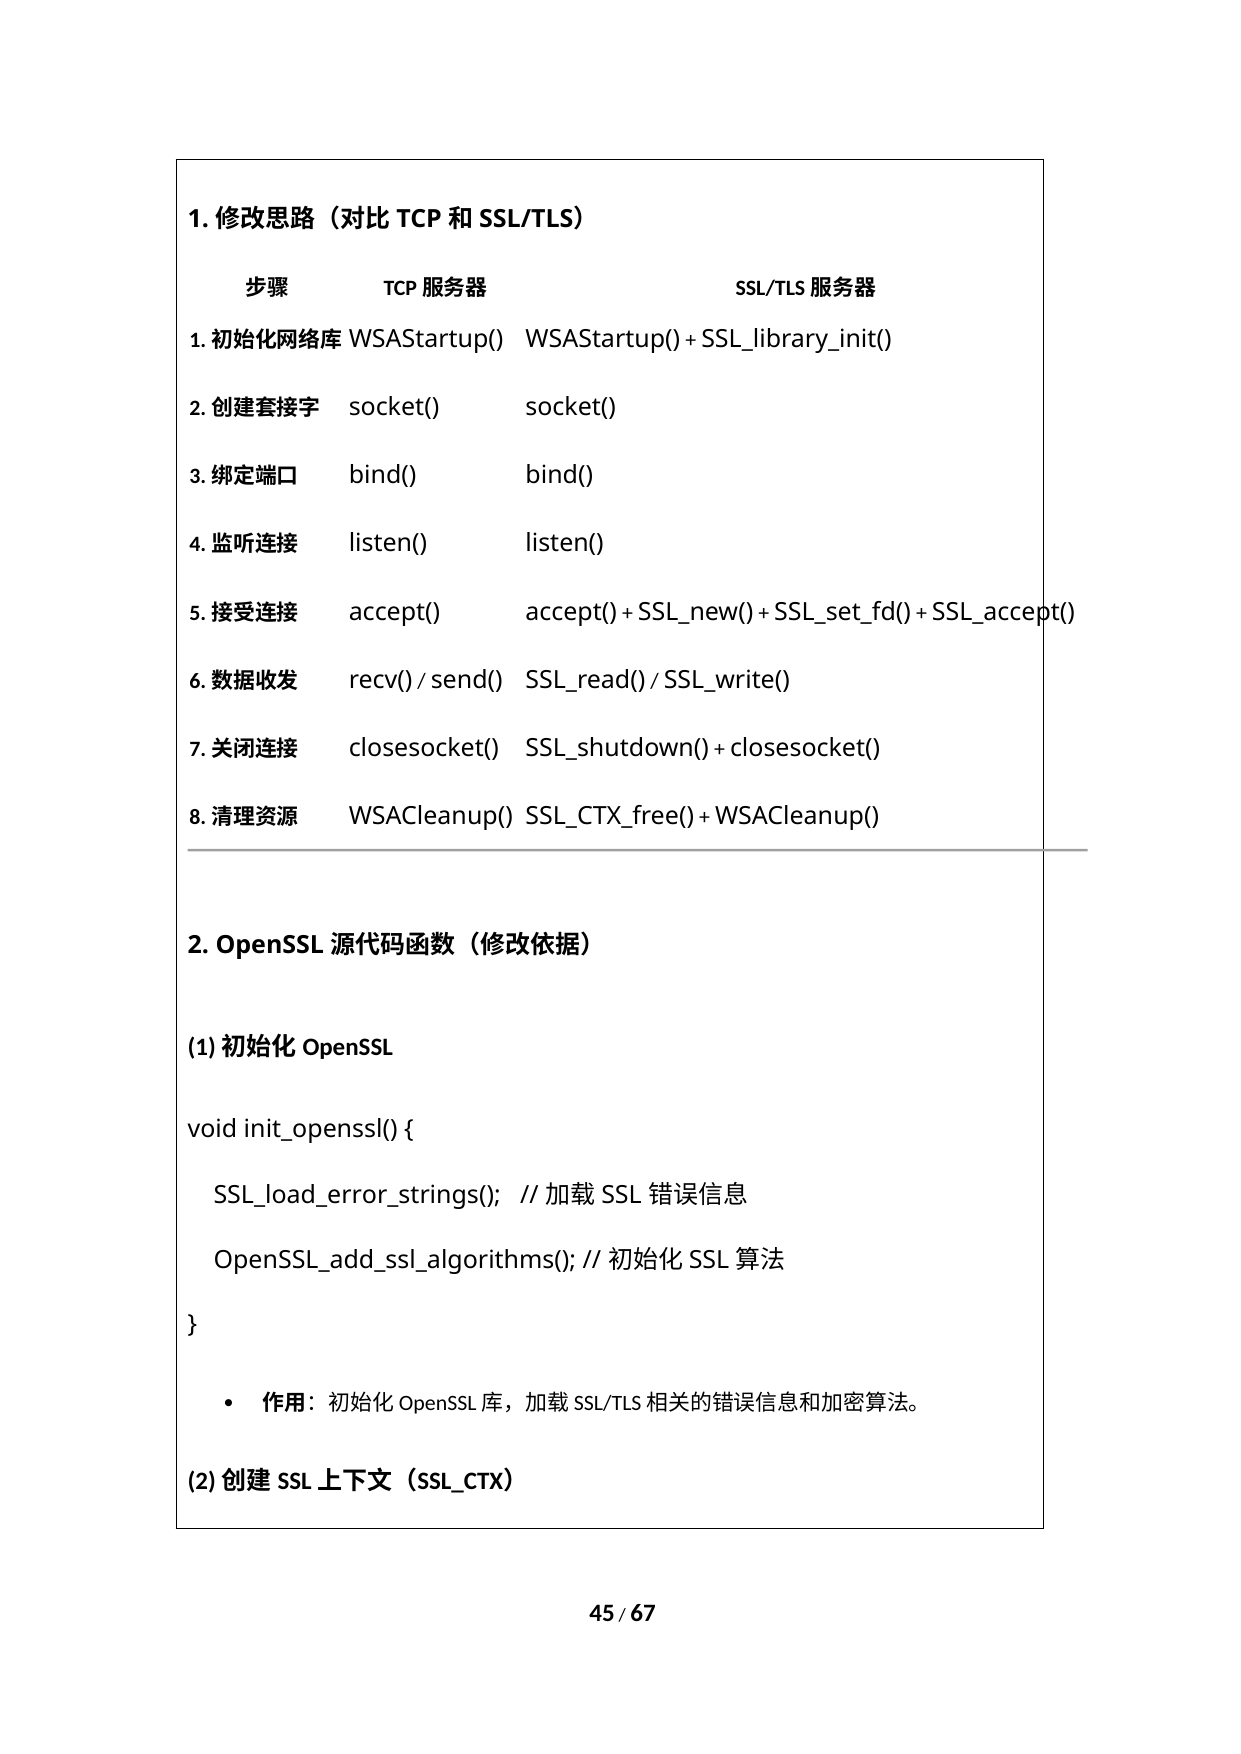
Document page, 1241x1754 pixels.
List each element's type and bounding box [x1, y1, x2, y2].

table_header [177, 160, 1043, 1528]
